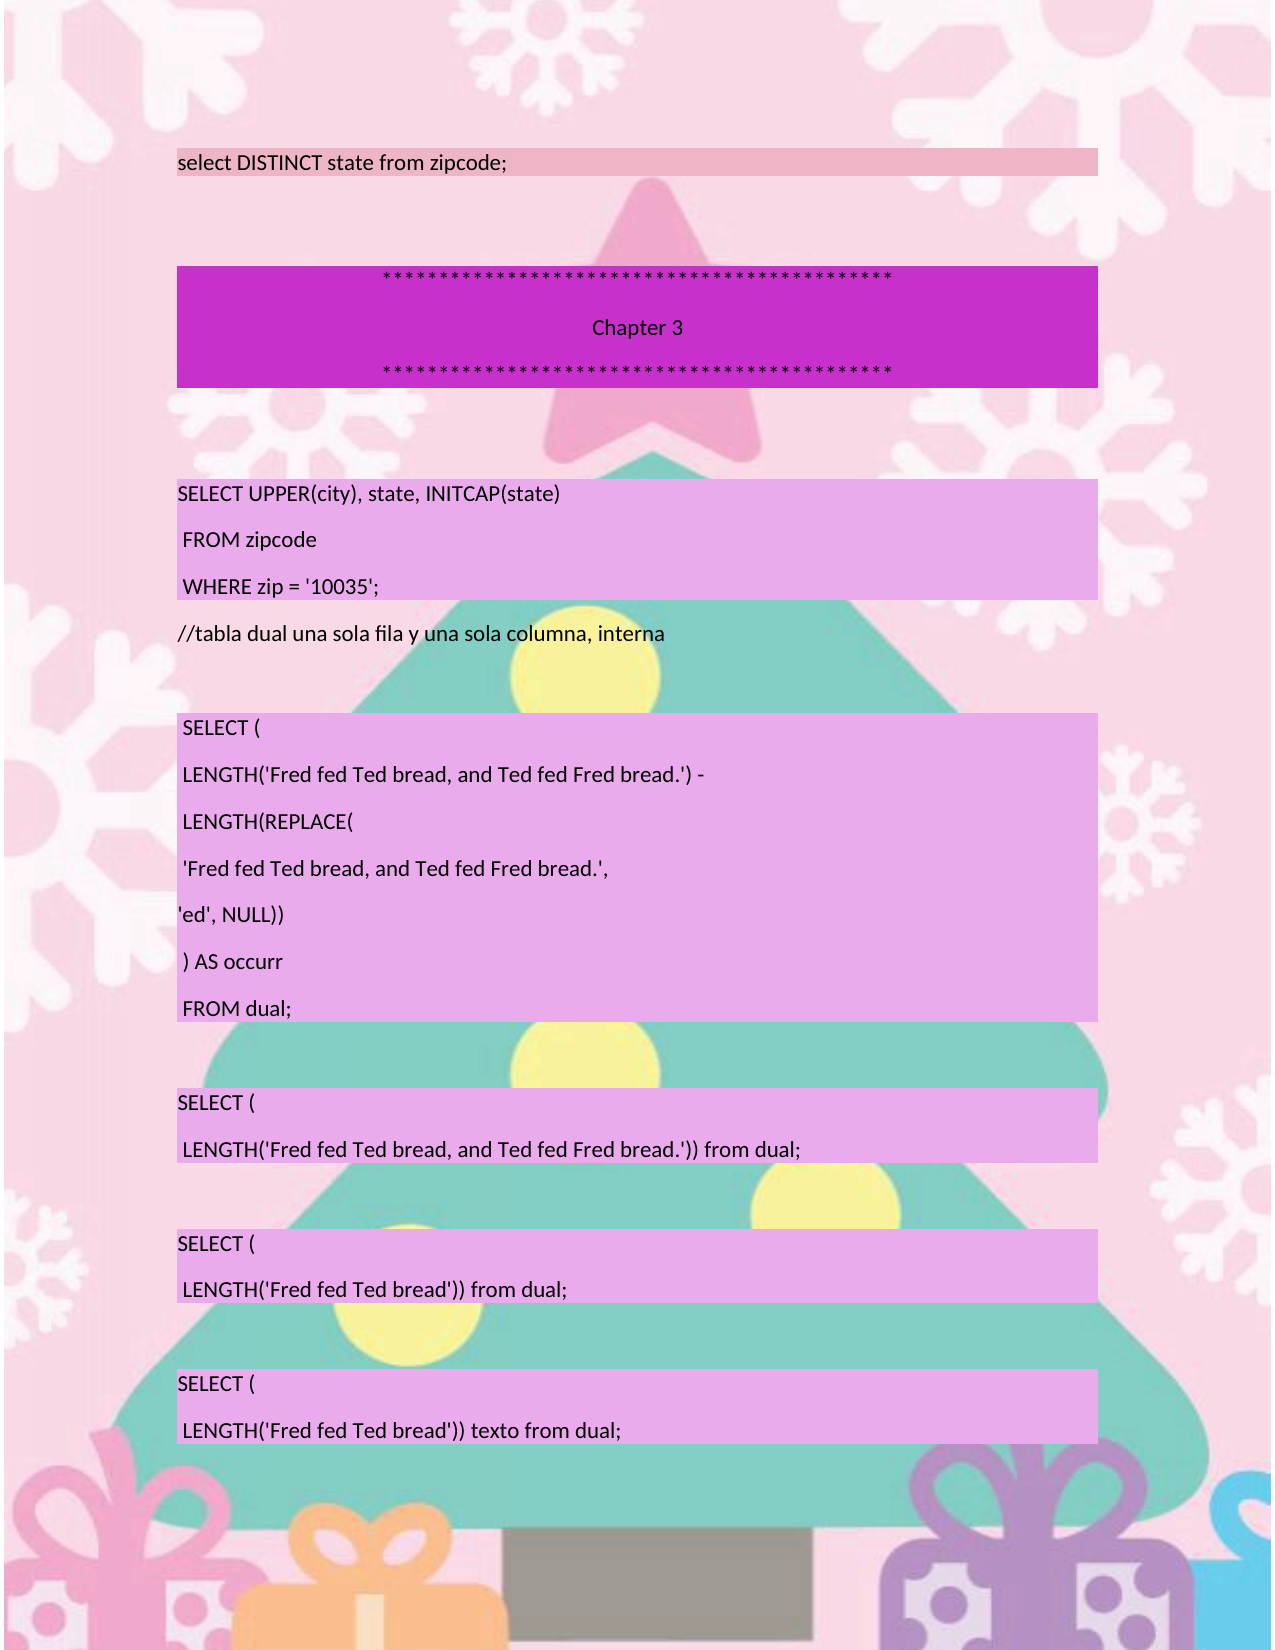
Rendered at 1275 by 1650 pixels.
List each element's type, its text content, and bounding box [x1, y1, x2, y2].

text SELECT ( [177, 1088, 1098, 1116]
text FROM dual; [177, 994, 1098, 1022]
text WHERE zip = '10035'; [177, 572, 1098, 600]
text SELECT ( [177, 713, 1098, 741]
text ********************************************* [177, 266, 1098, 294]
text SELECT ( [177, 1229, 1098, 1257]
text SELECT UPPER(city), state, INITCAP(state) [177, 479, 1098, 507]
text LENGTH('Fred fed Ted bread, and Ted fed Fred bread.') - [177, 760, 1098, 788]
text LENGTH('Fred fed Ted bread, and Ted fed Fred bread.')) from dual; [177, 1135, 1098, 1163]
text ********************************************* [177, 360, 1098, 388]
text LENGTH('Fred fed Ted bread')) from dual; [177, 1276, 1098, 1303]
text LENGTH(REPLACE( [177, 807, 1098, 835]
text select DISTINCT state from zipcode; [177, 148, 1098, 176]
text 'ed', NULL)) [177, 901, 1098, 928]
text ) AS occurr [177, 947, 1098, 975]
text Chapter 3 [177, 313, 1098, 341]
text SELECT ( [177, 1369, 1098, 1397]
text FROM zipcode [177, 526, 1098, 553]
text LENGTH('Fred fed Ted bread')) texto from dual; [177, 1416, 1098, 1444]
text 'Fred fed Ted bread, and Ted fed Fred bread.', [177, 854, 1098, 882]
picture [4, 0, 1271, 1650]
text //tabla dual una sola fila y una sola columna, interna [177, 619, 1098, 647]
